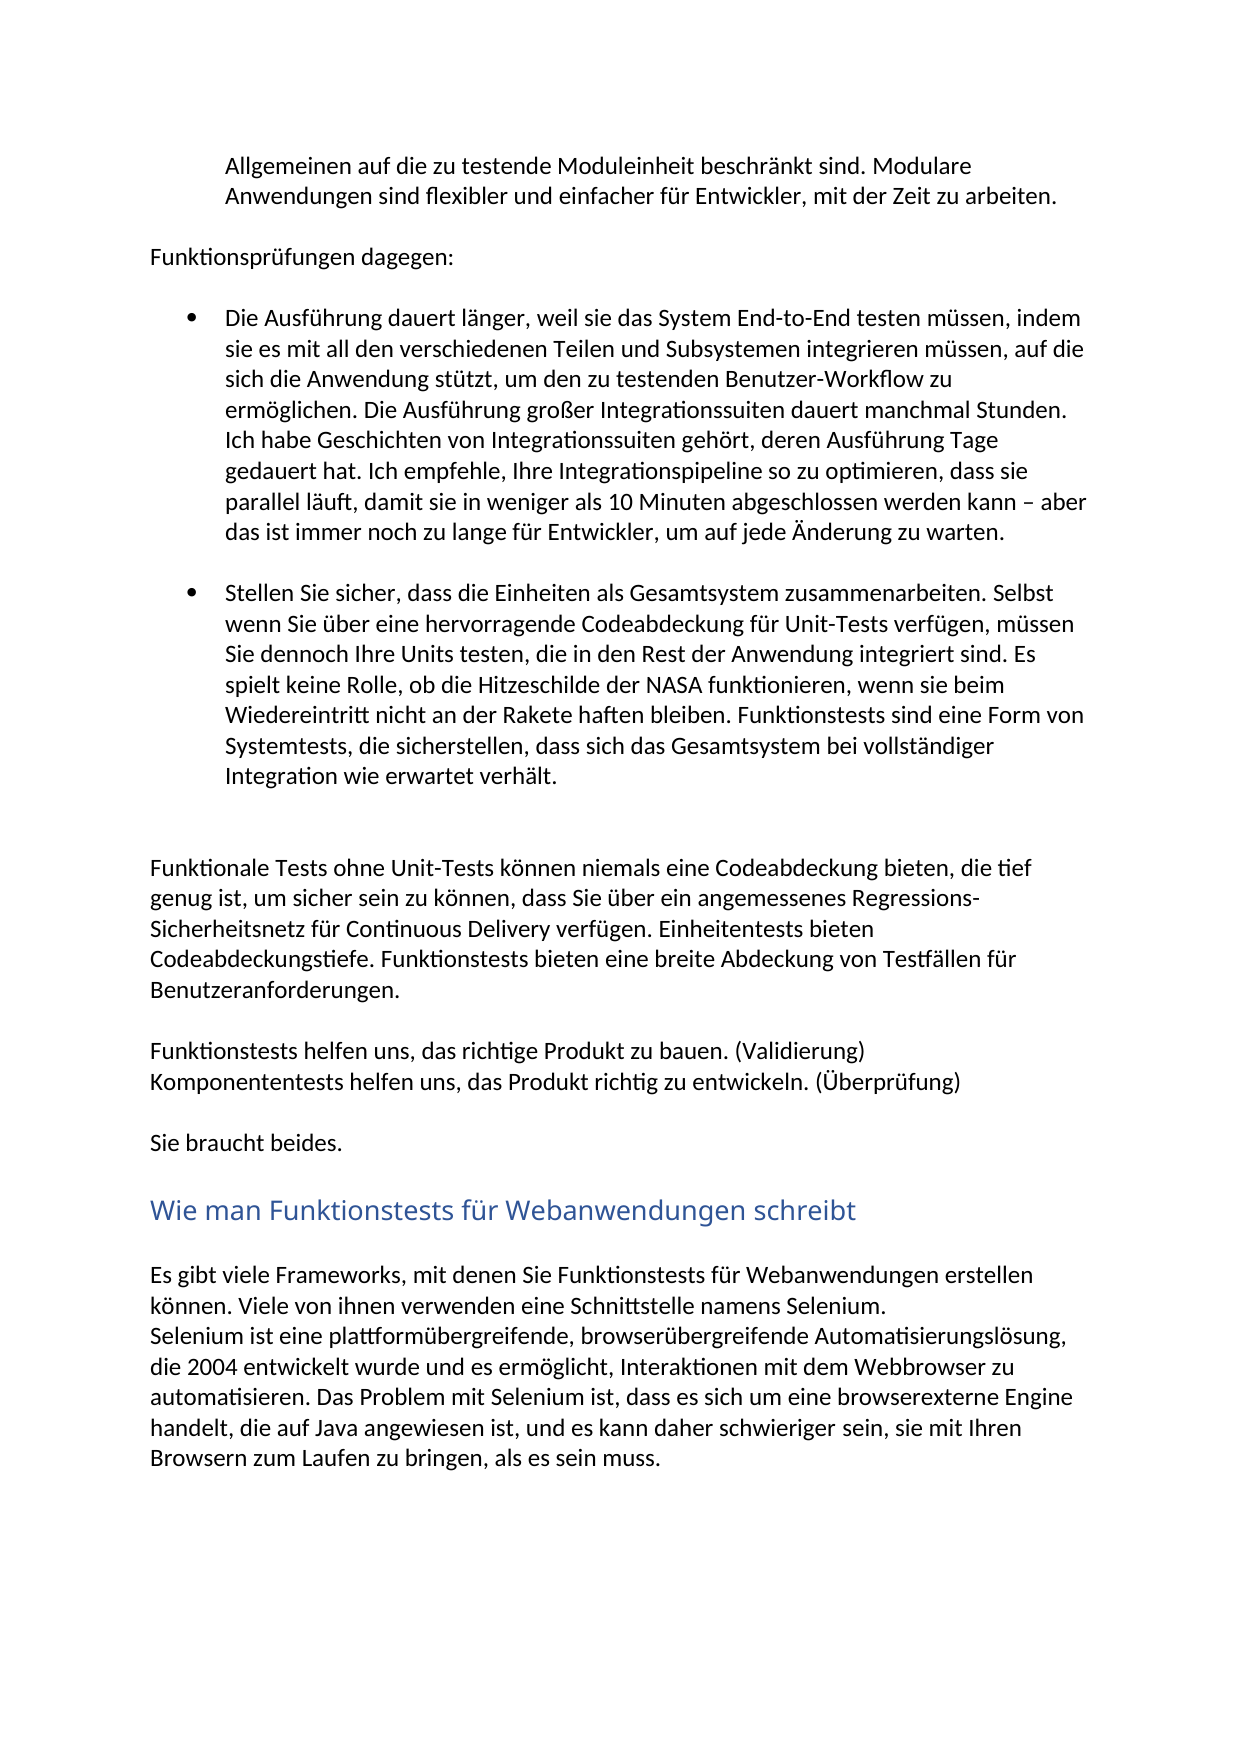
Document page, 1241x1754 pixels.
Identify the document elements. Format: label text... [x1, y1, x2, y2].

text Sie braucht beides. [150, 1127, 1090, 1157]
text Funktionsprüfungen dagegen: [150, 242, 1090, 272]
text Funktionstests helfen uns, das richtige Produkt zu bauen. (Validierung) [150, 1035, 1090, 1066]
list Stellen Sie sicher, dass die Einheiten als Gesamtsystem zusammenarbeiten. Selbst wenn Sie über eine hervorragende Codeabdeckung für Unit-Tests verfügen, müssen Sie dennoch Ihre Units testen, die in den Rest der Anwendung integriert sind. Es spielt keine Rolle, ob die Hitzeschilde der NASA funktionieren, wenn sie beim Wiedereintritt nicht an der Rakete haften bleiben. Funktionstests sind eine Form von Systemtests, die sicherstellen, dass sich das Gesamtsystem bei vollständiger Integration wie erwartet verhält. [187, 577, 1090, 791]
text Selenium ist eine plattformübergreifende, browserübergreifende Automatisierungslösung, die 2004 entwickelt wurde und es ermöglicht, Interaktionen mit dem Webbrowser zu automatisieren. Das Problem mit Selenium ist, dass es sich um eine browserexterne Engine handelt, die auf Java angewiesen ist, und es kann daher schwieriger sein, sie mit Ihren Browsern zum Laufen zu bringen, als es sein muss. [150, 1320, 1090, 1473]
text Komponententests helfen uns, das Produkt richtig zu entwickeln. (Überprüfung) [150, 1066, 1090, 1096]
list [187, 150, 1090, 211]
subtitle Wie man Funktionstests für Webanwendungen schreibt [150, 1192, 1090, 1229]
text Es gibt viele Frameworks, mit denen Sie Funktionstests für Webanwendungen erstellen können. Viele von ihnen verwenden eine Schnittstelle namens Selenium. [150, 1259, 1090, 1320]
list Die Ausführung dauert länger, weil sie das System End-to-End testen müssen, indem sie es mit all den verschiedenen Teilen und Subsystemen integrieren müssen, auf die sich die Anwendung stützt, um den zu testenden Benutzer-Workflow zu ermöglichen. Die Ausführung großer Integrationssuiten dauert manchmal Stunden. Ich habe Geschichten von Integrationssuiten gehört, deren Ausführung Tage gedauert hat. Ich empfehle, Ihre Integrationspipeline so zu optimieren, dass sie parallel läuft, damit sie in weniger als 10 Minuten abgeschlossen werden kann – aber das ist immer noch zu lange für Entwickler, um auf jede Änderung zu warten. [187, 303, 1090, 547]
text Funktionale Tests ohne Unit-Tests können niemals eine Codeabdeckung bieten, die tief genug ist, um sicher sein zu können, dass Sie über ein angemessenes Regressions-Sicherheitsnetz für Continuous Delivery verfügen. Einheitentests bieten Codeabdeckungstiefe. Funktionstests bieten eine breite Abdeckung von Testfällen für Benutzeranforderungen. [150, 852, 1090, 1004]
